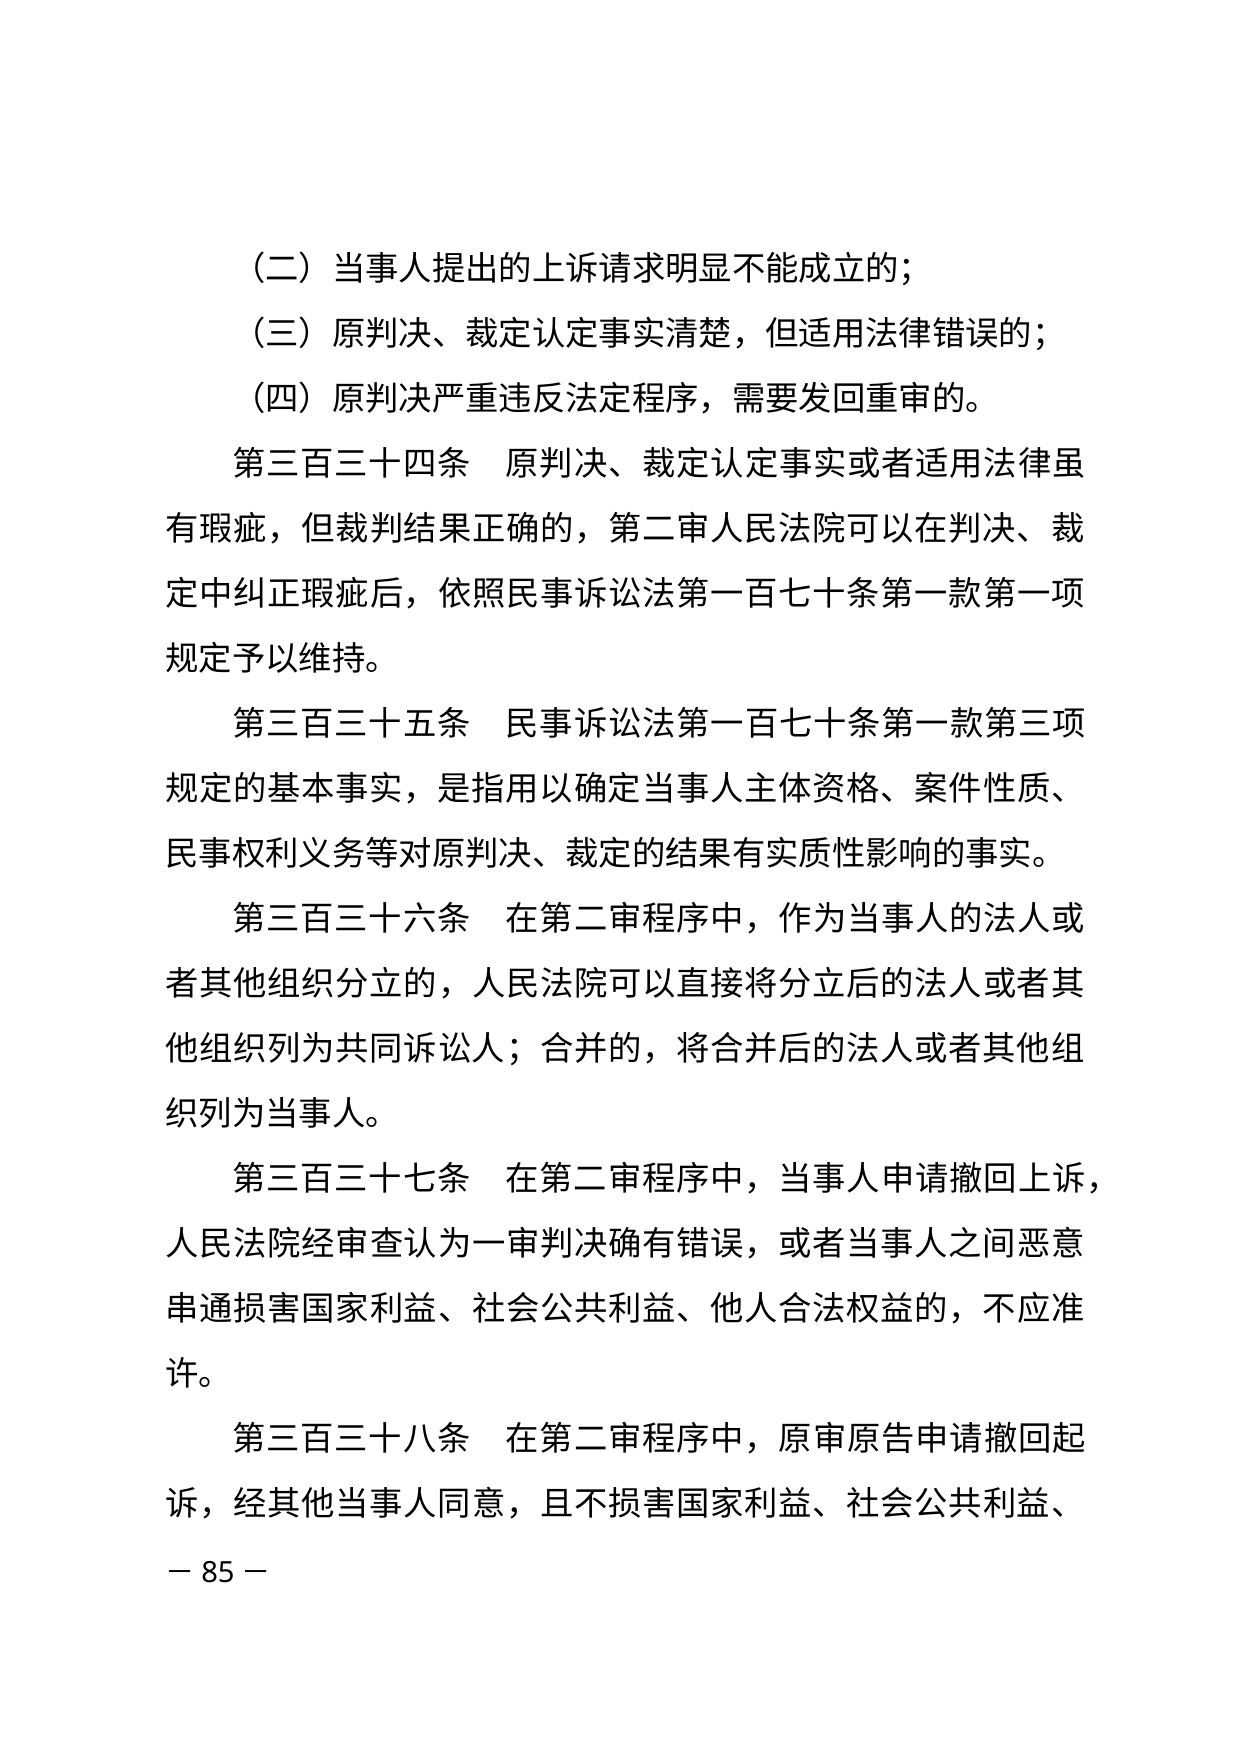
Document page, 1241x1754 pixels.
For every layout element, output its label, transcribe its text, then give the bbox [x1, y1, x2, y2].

text （二）当事人提出的上诉请求明显不能成立的； [165, 233, 1087, 298]
text （四）原判决严重违反法定程序，需要发回重审的。 [165, 363, 1087, 428]
text 第三百三十六条 在第二审程序中，作为当事人的法人或者其他组织分立的，人民法院可以直接将分立后的法人或者其他组织列为共同诉讼人；合并的，将合并后的法人或者其他组织列为当事人。 [165, 883, 1087, 1143]
text 第三百三十五条 民事诉讼法第一百七十条第一款第三项规定的基本事实，是指用以确定当事人主体资格、案件性质、民事权利义务等对原判决、裁定的结果有实质性影响的事实。 [165, 688, 1087, 883]
text 第三百三十七条 在第二审程序中，当事人申请撤回上诉，人民法院经审查认为一审判决确有错误，或者当事人之间恶意串通损害国家利益、社会公共利益、他人合法权益的，不应准许。 [165, 1143, 1087, 1403]
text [165, 1403, 1087, 1533]
text 第三百三十四条 原判决、裁定认定事实或者适用法律虽有瑕疵，但裁判结果正确的，第二审人民法院可以在判决、裁定中纠正瑕疵后，依照民事诉讼法第一百七十条第一款第一项规定予以维持。 [165, 428, 1087, 688]
text （三）原判决、裁定认定事实清楚，但适用法律错误的； [165, 298, 1087, 363]
